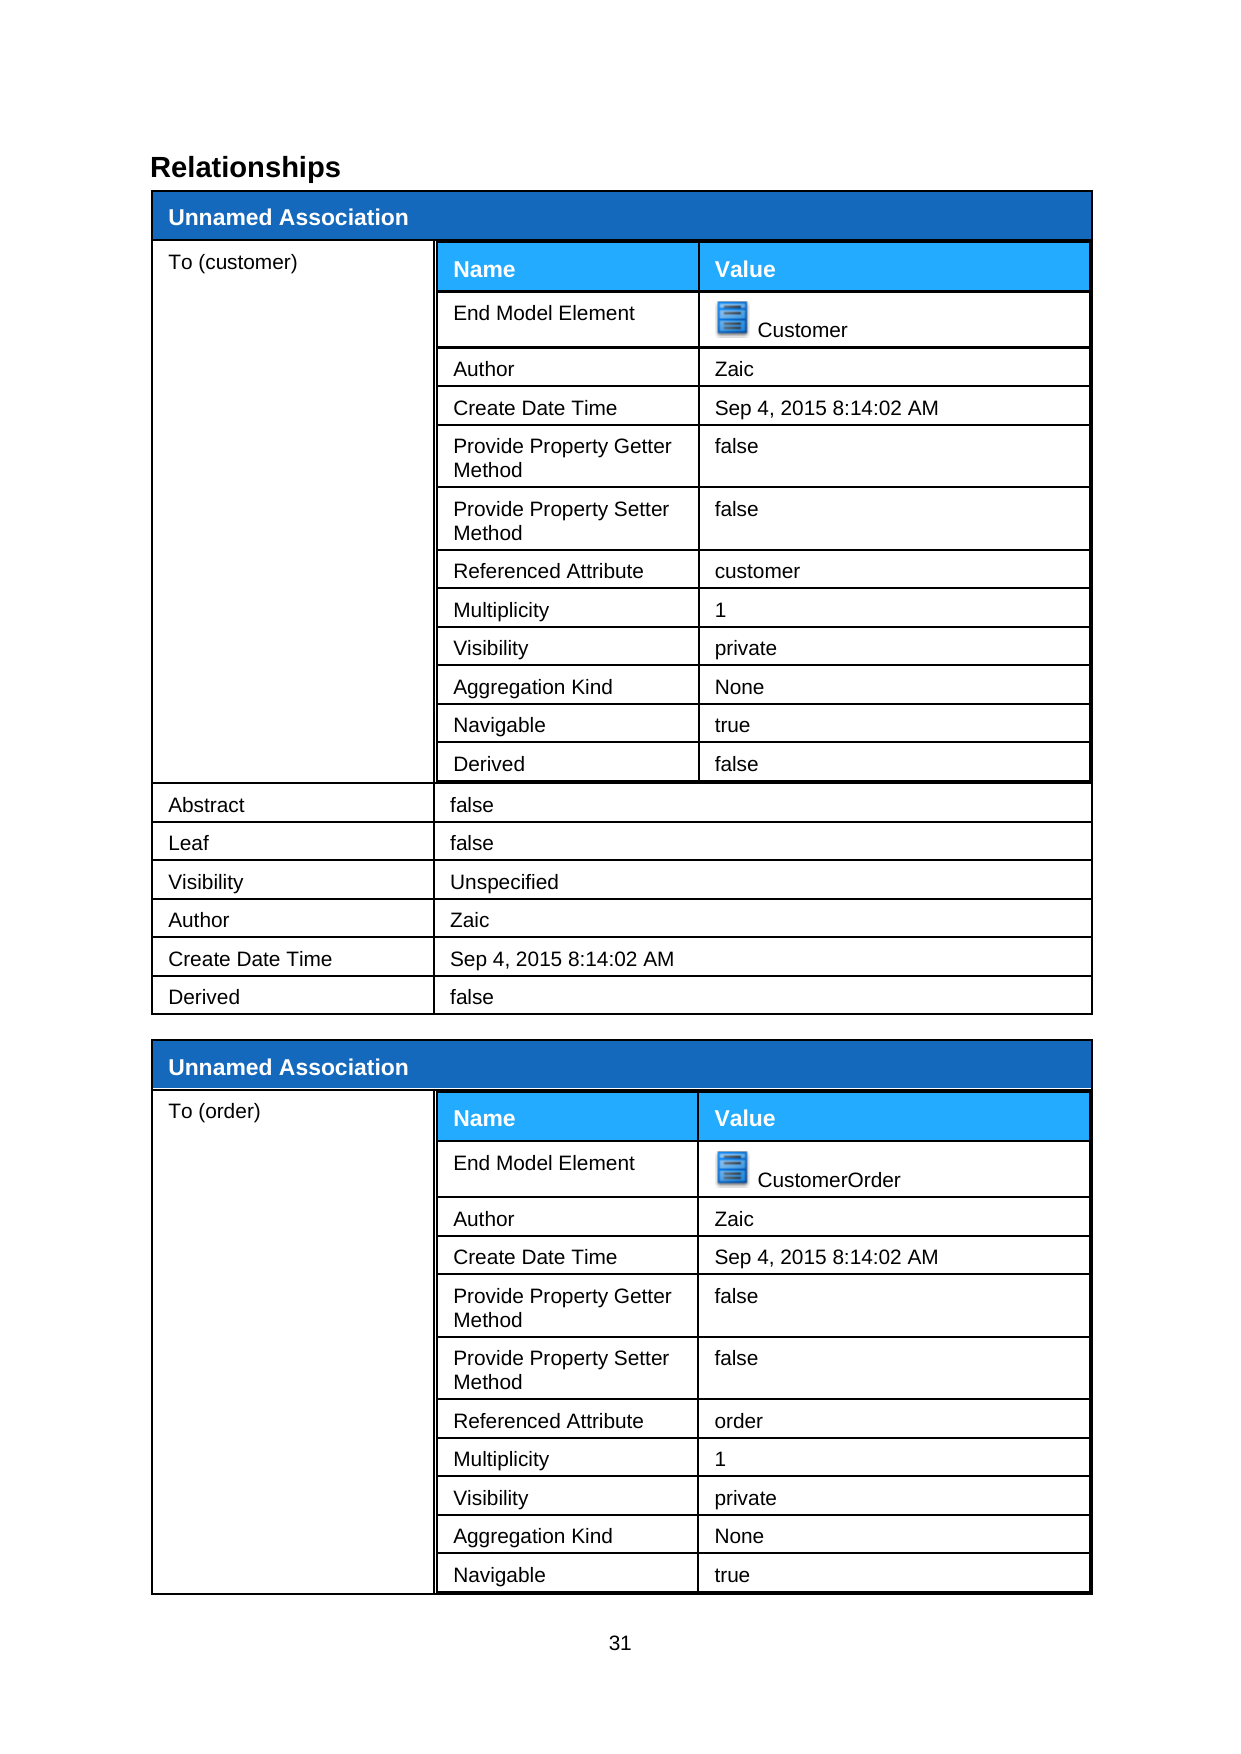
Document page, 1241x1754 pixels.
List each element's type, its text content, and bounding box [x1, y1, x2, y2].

table_cell [438, 1477, 697, 1514]
table_cell [700, 589, 1089, 626]
table_cell Zaic [435, 900, 1091, 936]
table_cell [700, 426, 1089, 486]
table_cell [438, 488, 698, 549]
table_cell [438, 705, 698, 741]
table_cell [438, 628, 698, 664]
table_cell [700, 551, 1089, 587]
table_cell [699, 1554, 1089, 1591]
table_cell [700, 666, 1089, 703]
table_cell [438, 1198, 697, 1235]
subtitle Relationships [150, 150, 1090, 183]
table_cell [699, 1237, 1089, 1273]
picture [714, 1150, 752, 1188]
table_cell false [435, 977, 1091, 1013]
table_cell [438, 293, 698, 346]
table_cell [438, 1275, 697, 1336]
table_cell false [435, 823, 1091, 859]
table_cell Derived [153, 977, 433, 1013]
table_cell [438, 551, 698, 587]
table_cell [699, 1275, 1089, 1336]
table_cell Visibility [153, 861, 433, 898]
table_cell [700, 488, 1089, 549]
table_cell [438, 349, 698, 385]
table_header Unnamed Association [153, 192, 1091, 239]
table_cell [438, 426, 698, 486]
table_cell [438, 1554, 697, 1591]
table_cell Sep 4, 2015 8:14:02 AM [435, 938, 1091, 975]
table_cell Unspecified [435, 861, 1091, 898]
table_cell [438, 1400, 697, 1437]
table_cell [699, 1439, 1089, 1475]
table_cell [438, 1516, 697, 1552]
table_cell false [435, 784, 1091, 821]
table_cell [438, 1237, 697, 1273]
table_cell [438, 743, 698, 780]
table_cell [700, 628, 1089, 664]
table_cell [438, 1338, 697, 1398]
table_cell [699, 1477, 1089, 1514]
table_cell [700, 387, 1089, 424]
table_cell [700, 743, 1089, 780]
table_cell [699, 1142, 1089, 1196]
table_cell Author [153, 900, 433, 936]
table_cell [438, 387, 698, 424]
table_cell [699, 1400, 1089, 1437]
table_cell [699, 1516, 1089, 1552]
table_cell [700, 705, 1089, 741]
table_cell Create Date Time [153, 938, 433, 975]
table_cell To (customer) [153, 241, 433, 782]
table_cell [438, 666, 698, 703]
table_cell To (order) [153, 1091, 433, 1593]
table_cell [700, 349, 1089, 385]
table_header Unnamed Association [153, 1041, 1091, 1088]
table_cell Leaf [153, 823, 433, 859]
table_cell [700, 293, 1089, 346]
table_cell [438, 589, 698, 626]
picture [714, 300, 752, 338]
table_cell [699, 1338, 1089, 1398]
table_cell Abstract [153, 784, 433, 821]
table_cell [438, 1142, 697, 1196]
table_cell [699, 1198, 1089, 1235]
table_cell [438, 1439, 697, 1475]
